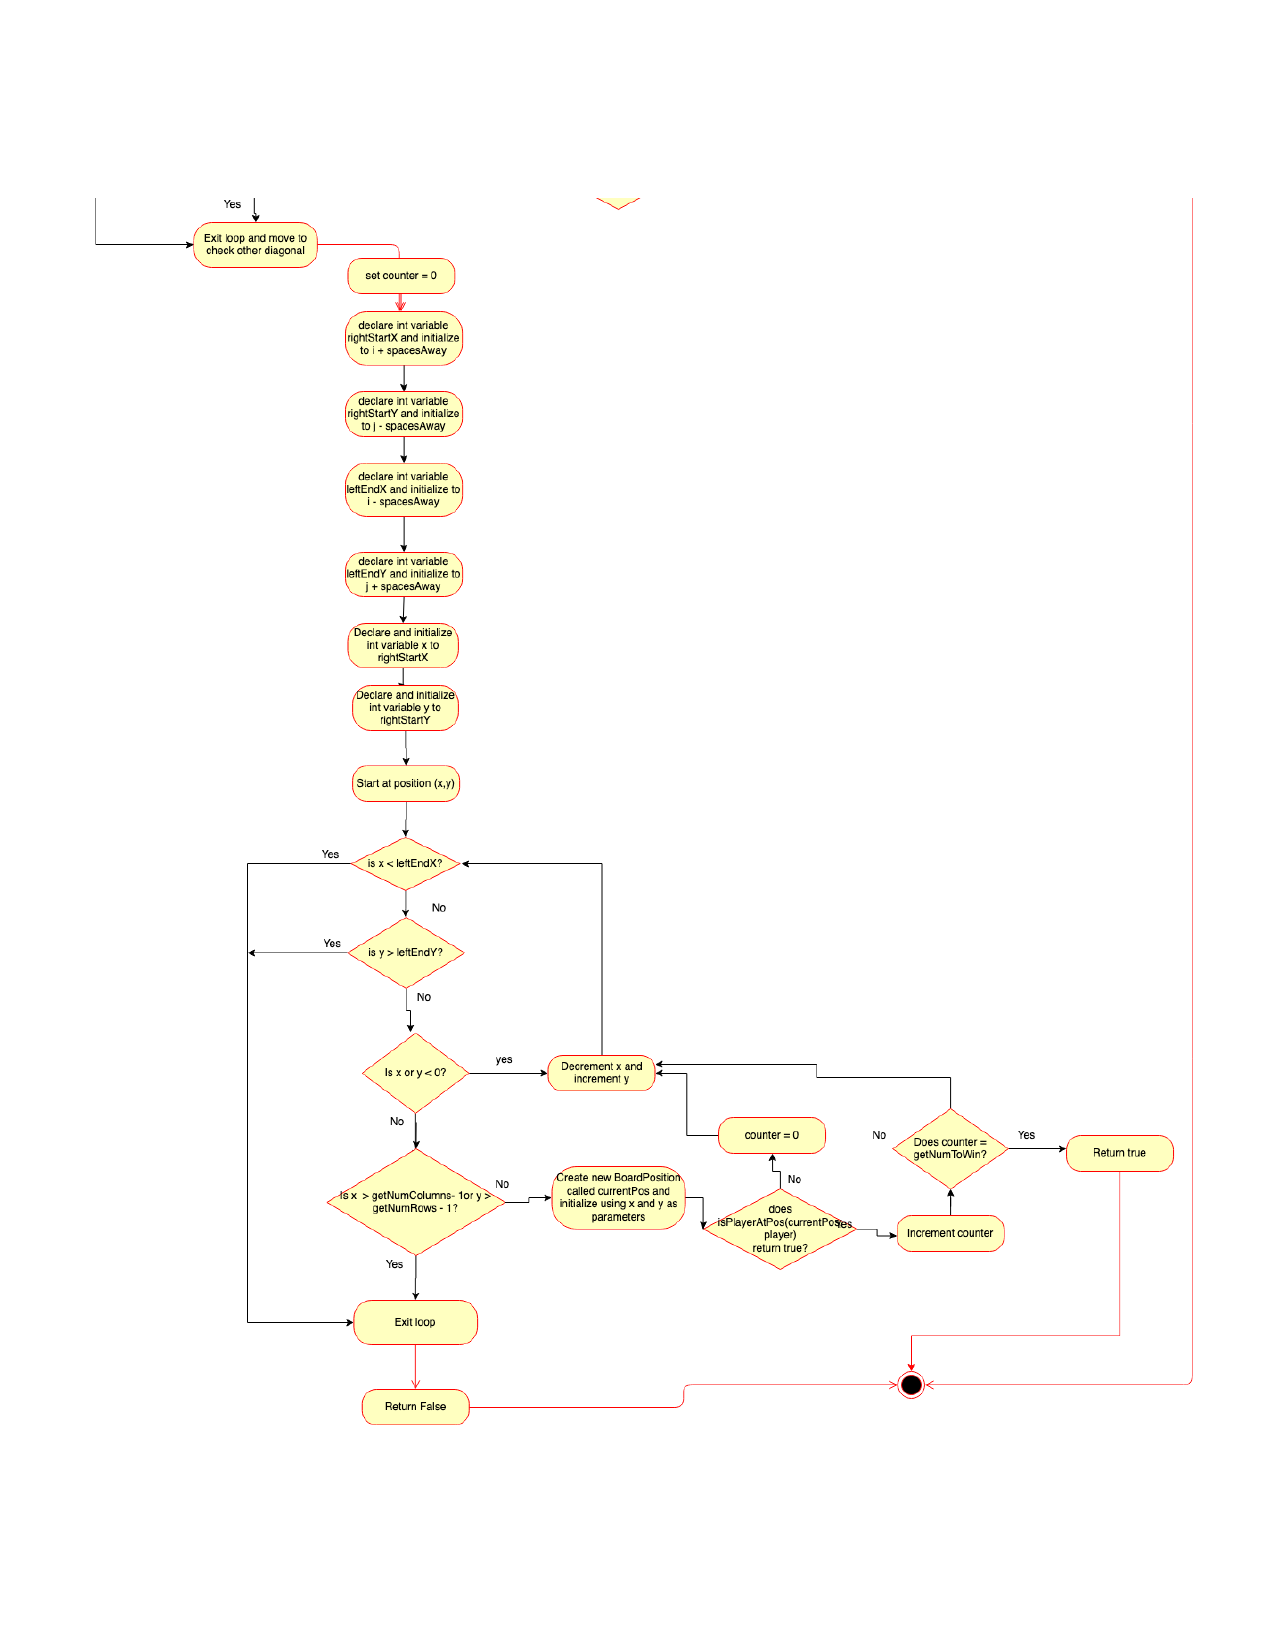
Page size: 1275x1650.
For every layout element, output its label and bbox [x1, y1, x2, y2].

picture [87, 198, 1201, 1425]
